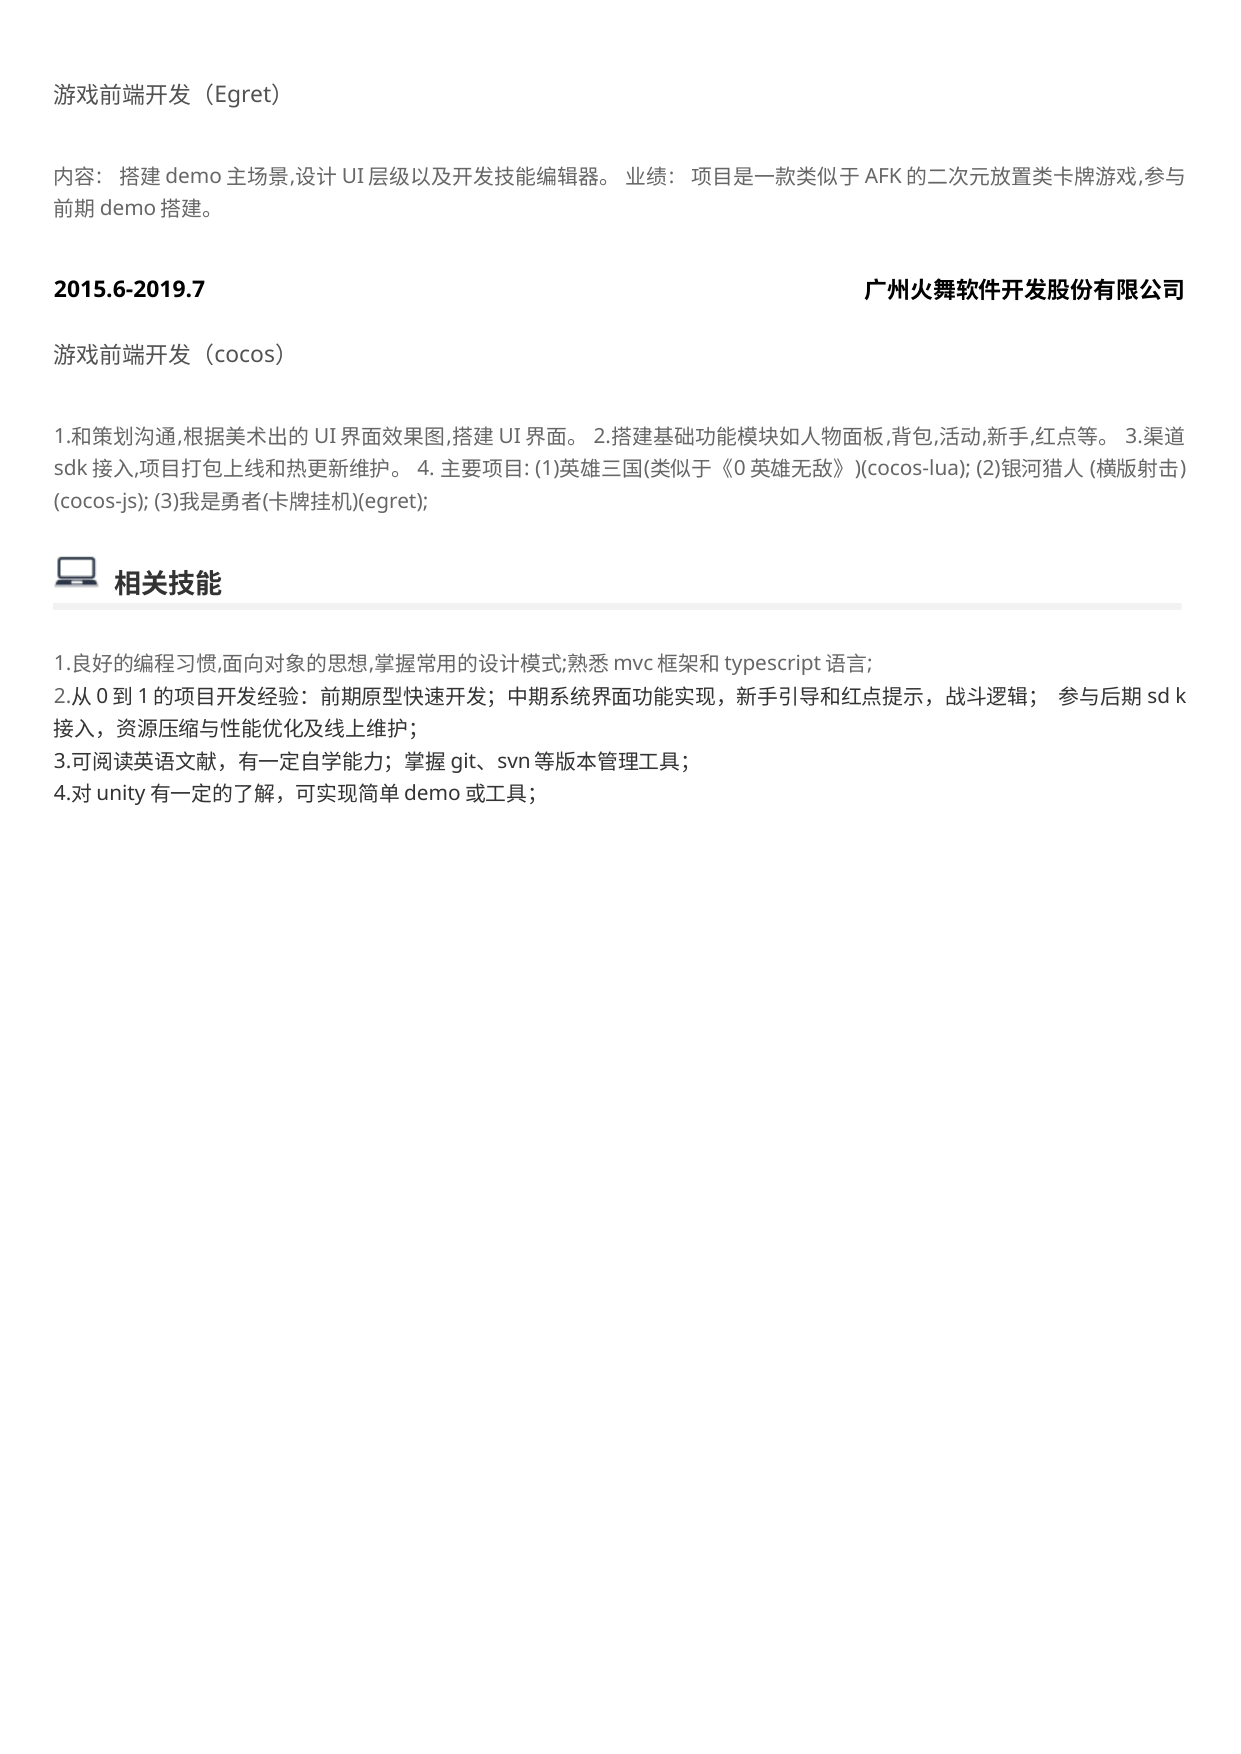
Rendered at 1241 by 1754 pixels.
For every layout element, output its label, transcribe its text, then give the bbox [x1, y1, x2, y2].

text 4.对unity有一定的了解，可实现简单demo或工具； [54, 776, 1186, 809]
text 1.良好的编程习惯,面向对象的思想,掌握常用的设计模式;熟悉mvc框架和typescript语言; [54, 646, 1186, 679]
text 1.和策划沟通,根据美术出的UI界面效果图,搭建UI界面。 2.搭建基础功能模块如人物面板,背包,活动,新手,红点等。 3.渠道sdk接入,项目打包上线和热更新维护。 4. 主要项目: (1)英雄三国(类似于《0英雄无敌》)(cocos-lua); (2)银河猎人 (横版射击)(cocos-js); (3)我是勇者(卡牌挂机)(egret); [54, 419, 1186, 516]
text 游戏前端开发（Egret） [54, 61, 1186, 126]
picture [53, 603, 114, 610]
text 2.从0到1的项目开发经验：前期原型快速开发；中期系统界面功能实现，新手引导和红点提示，战斗逻辑； 参与后期sd k接入，资源压缩与性能优化及线上维护； [54, 679, 1186, 744]
text 内容: 搭建demo主场景,设计UI层级以及开发技能编辑器。 业绩: 项目是一款类似于AFK的二次元放置类卡牌游戏,参与前期demo搭建。 [54, 159, 1186, 224]
text 相关技能 [114, 549, 1186, 614]
picture [53, 548, 99, 594]
text 3.可阅读英语文献，有一定自学能力；掌握git、svn等版本管理工具； [54, 744, 1186, 776]
text 2015.6-2019.7 广州火舞软件开发股份有限公司 [54, 256, 1186, 321]
text 游戏前端开发（cocos） [54, 321, 1186, 386]
